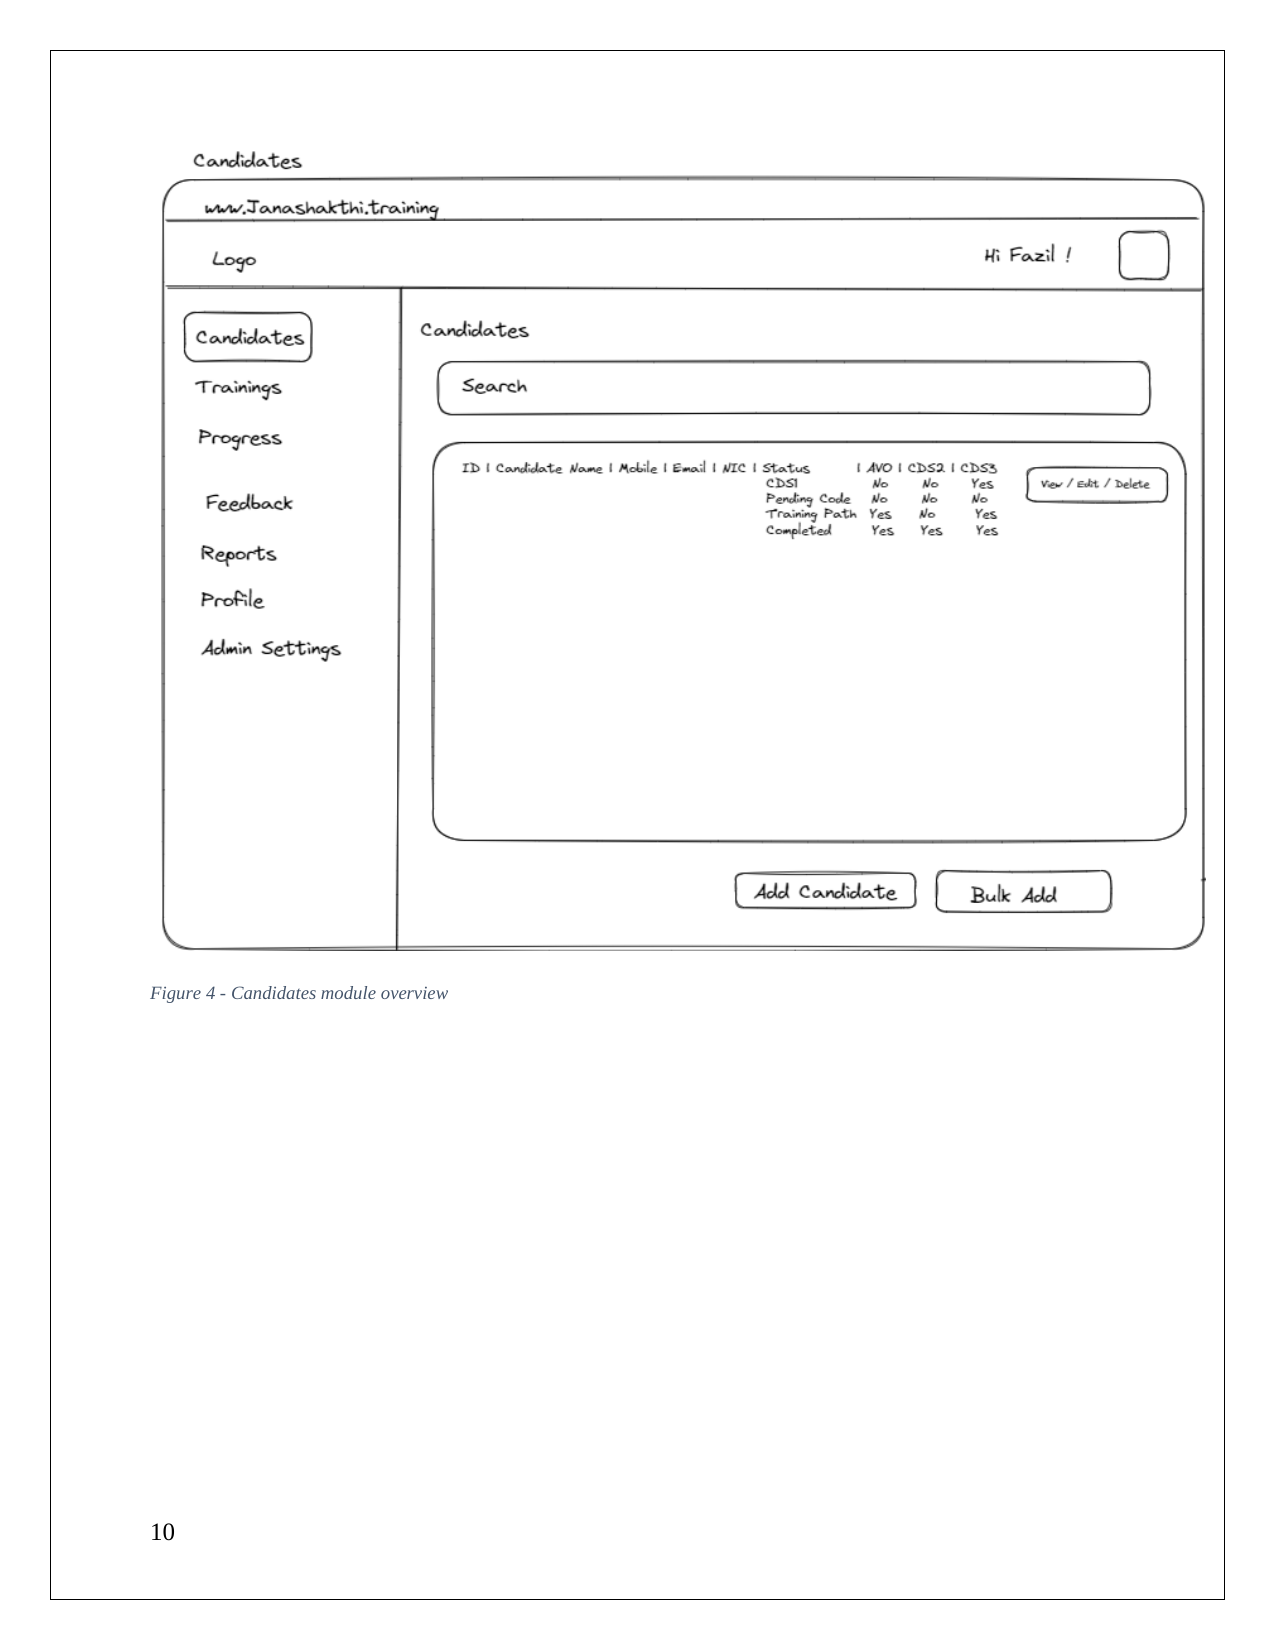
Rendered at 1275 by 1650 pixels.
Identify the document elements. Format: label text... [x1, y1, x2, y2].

picture [150, 150, 1206, 951]
